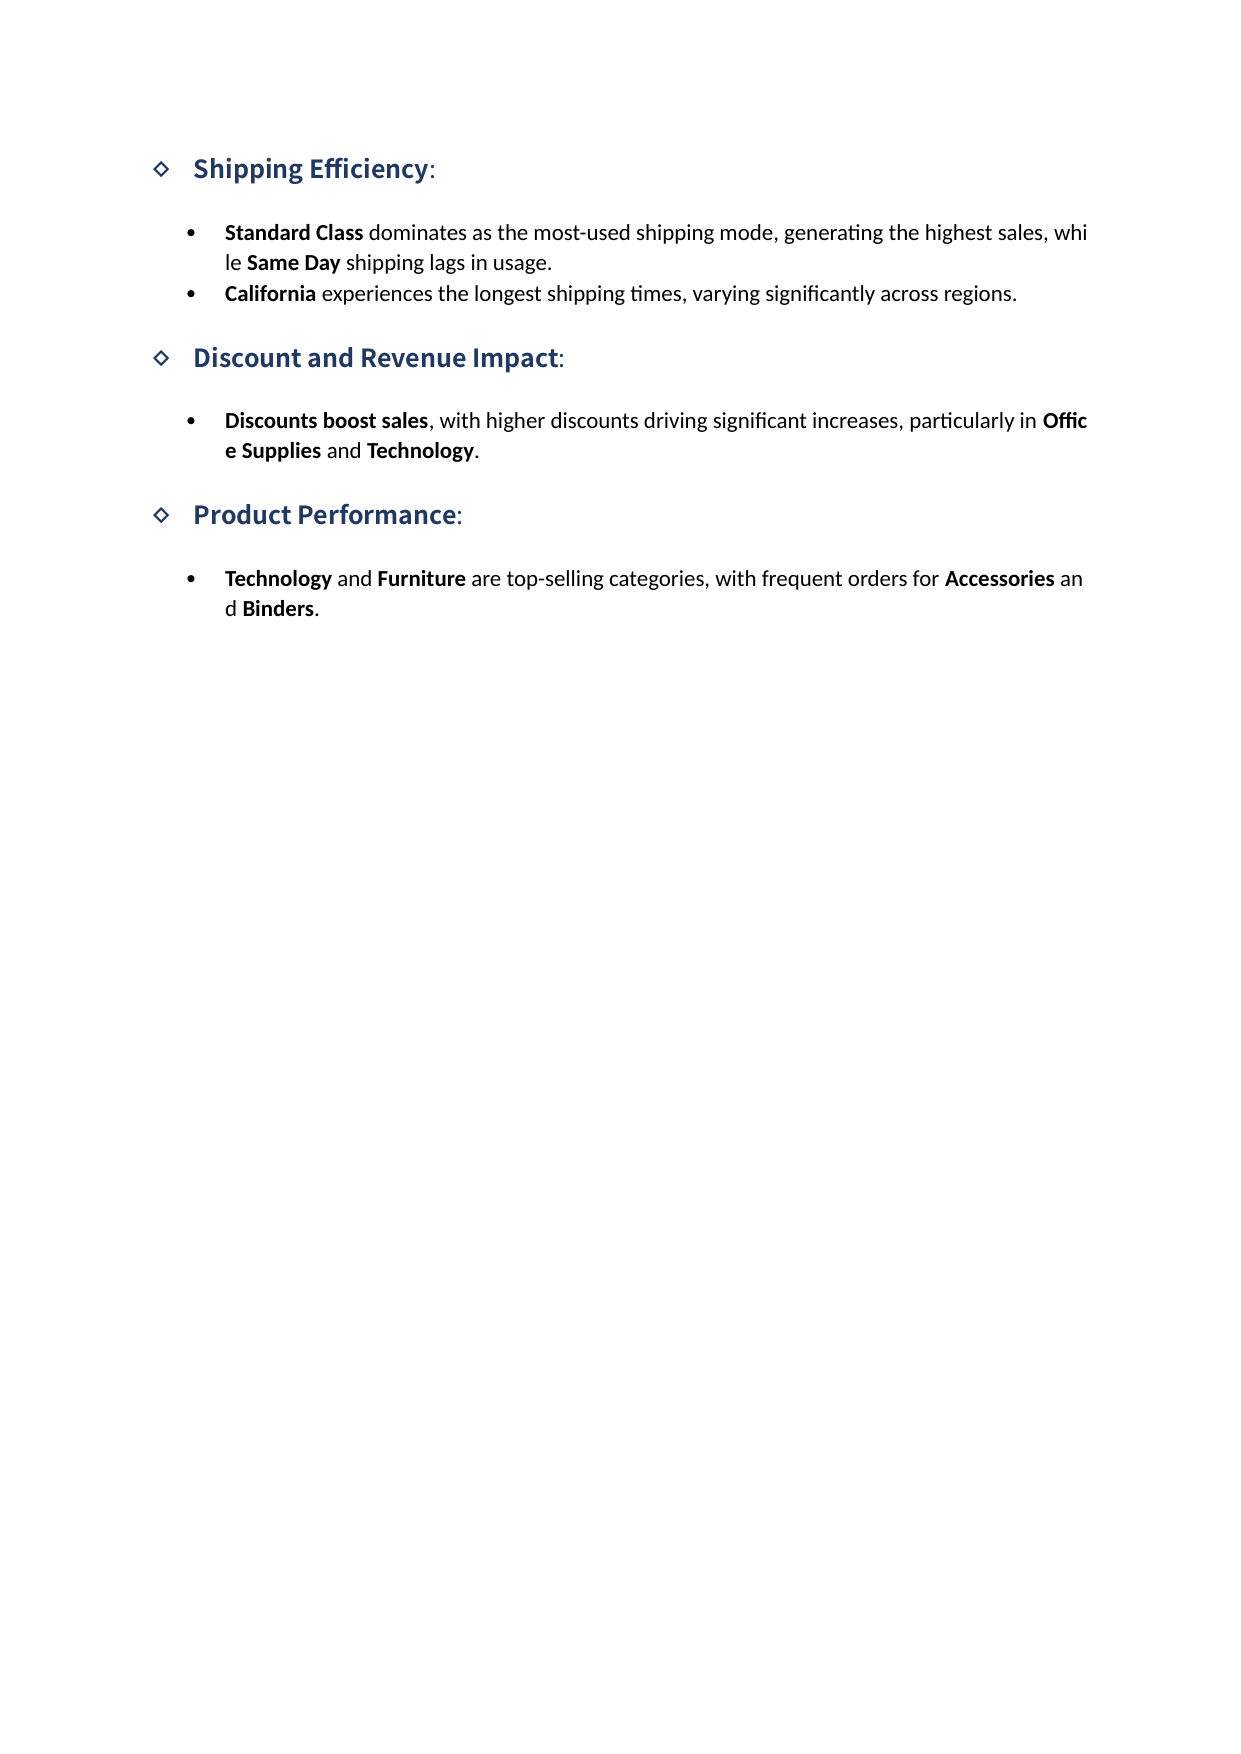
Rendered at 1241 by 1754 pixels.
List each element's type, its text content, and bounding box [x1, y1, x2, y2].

subtitle Product Performance: [150, 496, 1090, 532]
subtitle Discount and Revenue Impact: [150, 338, 1090, 374]
list Technology and Furniture are top-selling categories, with frequent orders for Accessories and Binders. [187, 564, 1090, 622]
subtitle Shipping Efficiency: [150, 150, 1090, 186]
list Discounts boost sales, with higher discounts driving significant increases, particularly in Office Supplies and Technology. [187, 406, 1090, 464]
list Standard Class dominates as the most-used shipping mode, generating the highest sales, while Same Day shipping lags in usage. [187, 218, 1090, 276]
list California experiences the longest shipping times, varying significantly across regions. [187, 279, 1090, 307]
